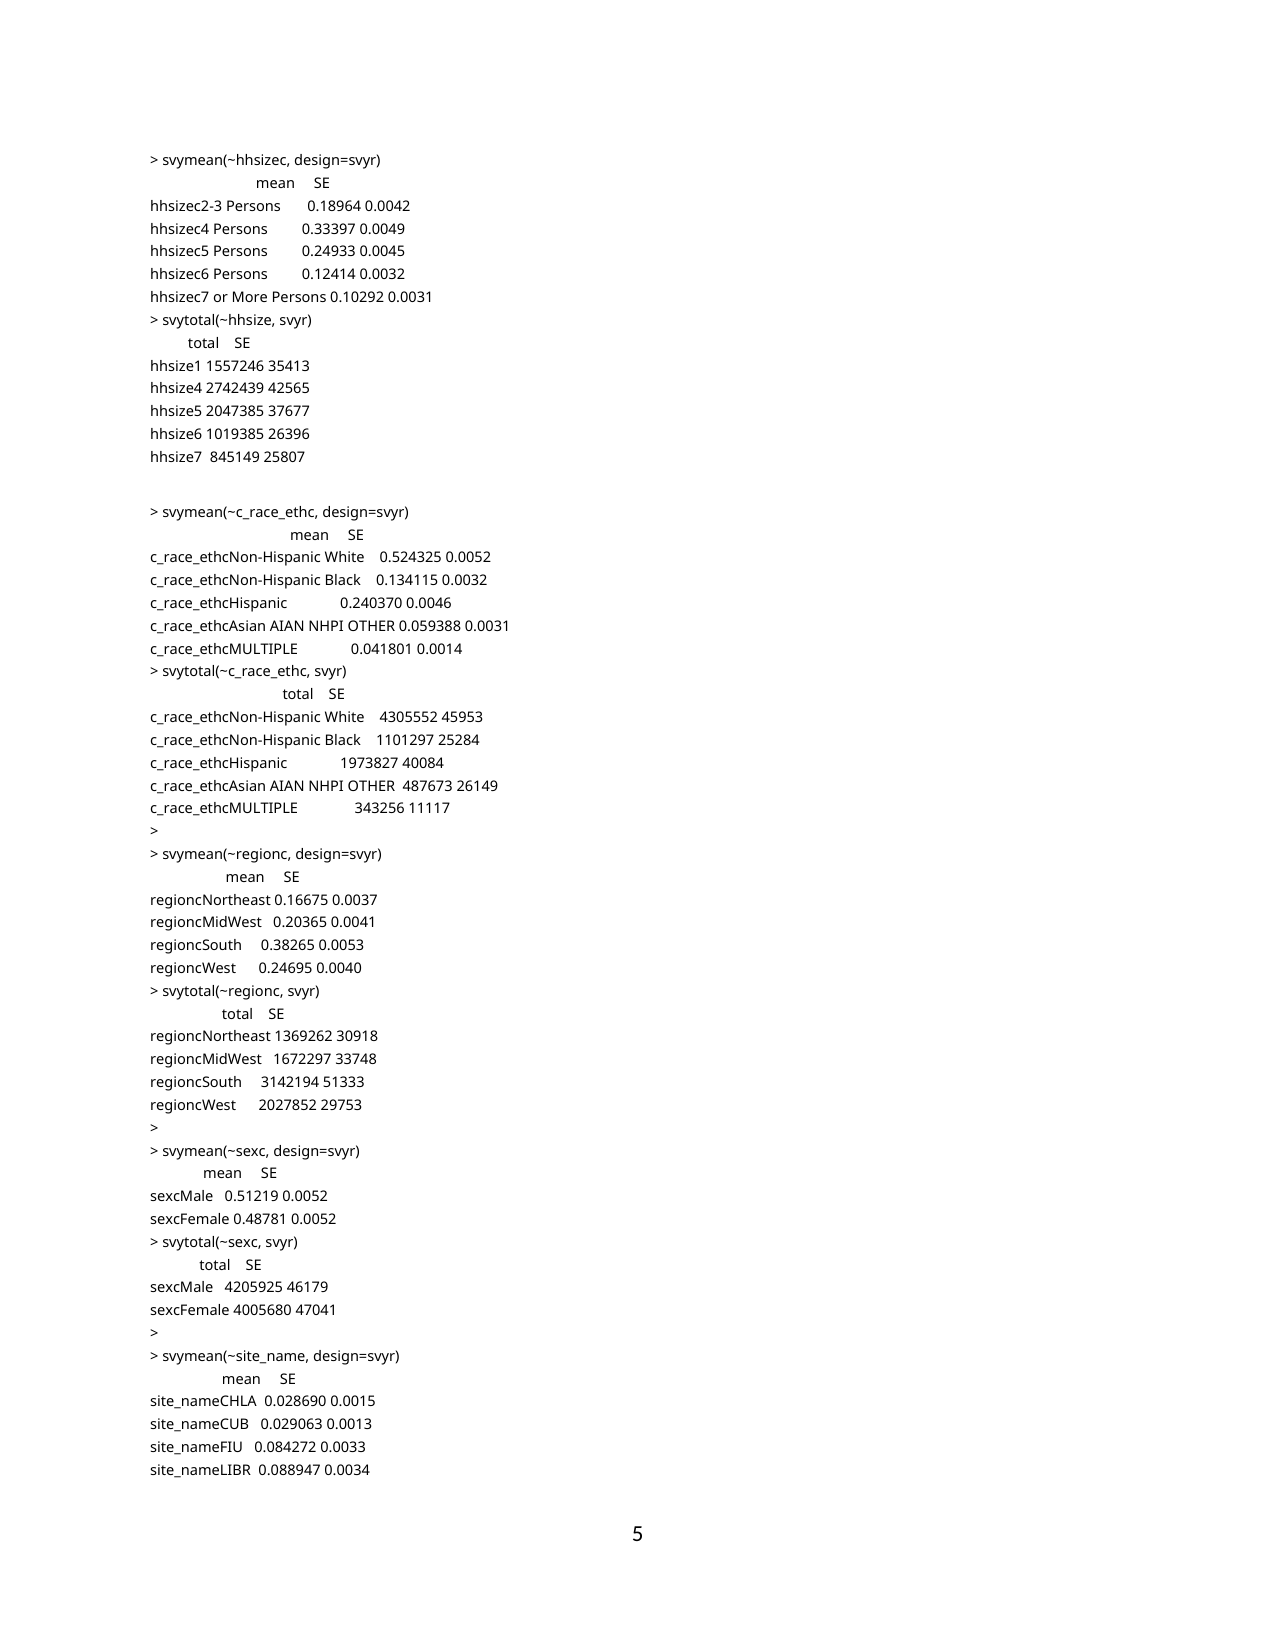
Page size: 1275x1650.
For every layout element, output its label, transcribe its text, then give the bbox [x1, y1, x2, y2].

text hhsize5 2047385 37677 [150, 401, 1125, 421]
text c_race_ethcHispanic 0.240370 0.0046 [150, 593, 1125, 613]
text sexcFemale 4005680 47041 [150, 1300, 1125, 1320]
text c_race_ethcNon-Hispanic Black 1101297 25284 [150, 730, 1125, 749]
text regioncNortheast 0.16675 0.0037 [150, 889, 1125, 909]
text mean SE [150, 524, 1125, 544]
text hhsizec2-3 Persons 0.18964 0.0042 [150, 196, 1125, 216]
text > svymean(~site_name, design=svyr) [150, 1346, 1125, 1366]
text hhsizec4 Persons 0.33397 0.0049 [150, 218, 1125, 238]
text > svytotal(~hhsize, svyr) [150, 310, 1125, 329]
text regioncNortheast 1369262 30918 [150, 1026, 1125, 1046]
text site_nameCUB 0.029063 0.0013 [150, 1414, 1125, 1434]
text hhsize4 2742439 42565 [150, 378, 1125, 398]
text c_race_ethcNon-Hispanic White 0.524325 0.0052 [150, 547, 1125, 567]
text > svymean(~hhsizec, design=svyr) [150, 150, 1125, 170]
text c_race_ethcMULTIPLE 0.041801 0.0014 [150, 638, 1125, 658]
text regioncMidWest 1672297 33748 [150, 1049, 1125, 1069]
text > svytotal(~sexc, svyr) [150, 1232, 1125, 1251]
text hhsize1 1557246 35413 [150, 355, 1125, 375]
text regioncWest 2027852 29753 [150, 1095, 1125, 1114]
text c_race_ethcNon-Hispanic White 4305552 45953 [150, 707, 1125, 727]
text regioncSouth 3142194 51333 [150, 1072, 1125, 1092]
text mean SE [150, 1368, 1125, 1388]
text total SE [150, 684, 1125, 704]
text mean SE [150, 173, 1125, 193]
text c_race_ethcHispanic 1973827 40084 [150, 752, 1125, 772]
text hhsizec6 Persons 0.12414 0.0032 [150, 264, 1125, 284]
text > svytotal(~regionc, svyr) [150, 981, 1125, 1001]
text > [150, 1117, 1125, 1137]
text c_race_ethcAsian AIAN NHPI OTHER 487673 26149 [150, 775, 1125, 795]
text > svymean(~regionc, design=svyr) [150, 844, 1125, 864]
text total SE [150, 1254, 1125, 1274]
text c_race_ethcMULTIPLE 343256 11117 [150, 798, 1125, 818]
text > svytotal(~c_race_ethc, svyr) [150, 661, 1125, 681]
text hhsizec7 or More Persons 0.10292 0.0031 [150, 287, 1125, 307]
text regioncMidWest 0.20365 0.0041 [150, 912, 1125, 932]
text regioncWest 0.24695 0.0040 [150, 958, 1125, 978]
text c_race_ethcAsian AIAN NHPI OTHER 0.059388 0.0031 [150, 616, 1125, 636]
text > svymean(~sexc, design=svyr) [150, 1140, 1125, 1160]
text sexcFemale 0.48781 0.0052 [150, 1209, 1125, 1229]
text > [150, 1323, 1125, 1343]
text mean SE [150, 867, 1125, 886]
text hhsizec5 Persons 0.24933 0.0045 [150, 241, 1125, 261]
text site_nameCHLA 0.028690 0.0015 [150, 1391, 1125, 1411]
text site_nameLIBR 0.088947 0.0034 [150, 1460, 1125, 1479]
text > svymean(~c_race_ethc, design=svyr) [150, 502, 1125, 521]
text regioncSouth 0.38265 0.0053 [150, 935, 1125, 955]
text > [150, 821, 1125, 841]
text mean SE [150, 1163, 1125, 1183]
text hhsize7 845149 25807 [150, 447, 1125, 466]
text sexcMale 4205925 46179 [150, 1277, 1125, 1297]
text hhsize6 1019385 26396 [150, 424, 1125, 444]
text sexcMale 0.51219 0.0052 [150, 1186, 1125, 1206]
text site_nameFIU 0.084272 0.0033 [150, 1437, 1125, 1457]
text total SE [150, 1003, 1125, 1023]
text total SE [150, 332, 1125, 352]
text c_race_ethcNon-Hispanic Black 0.134115 0.0032 [150, 570, 1125, 590]
